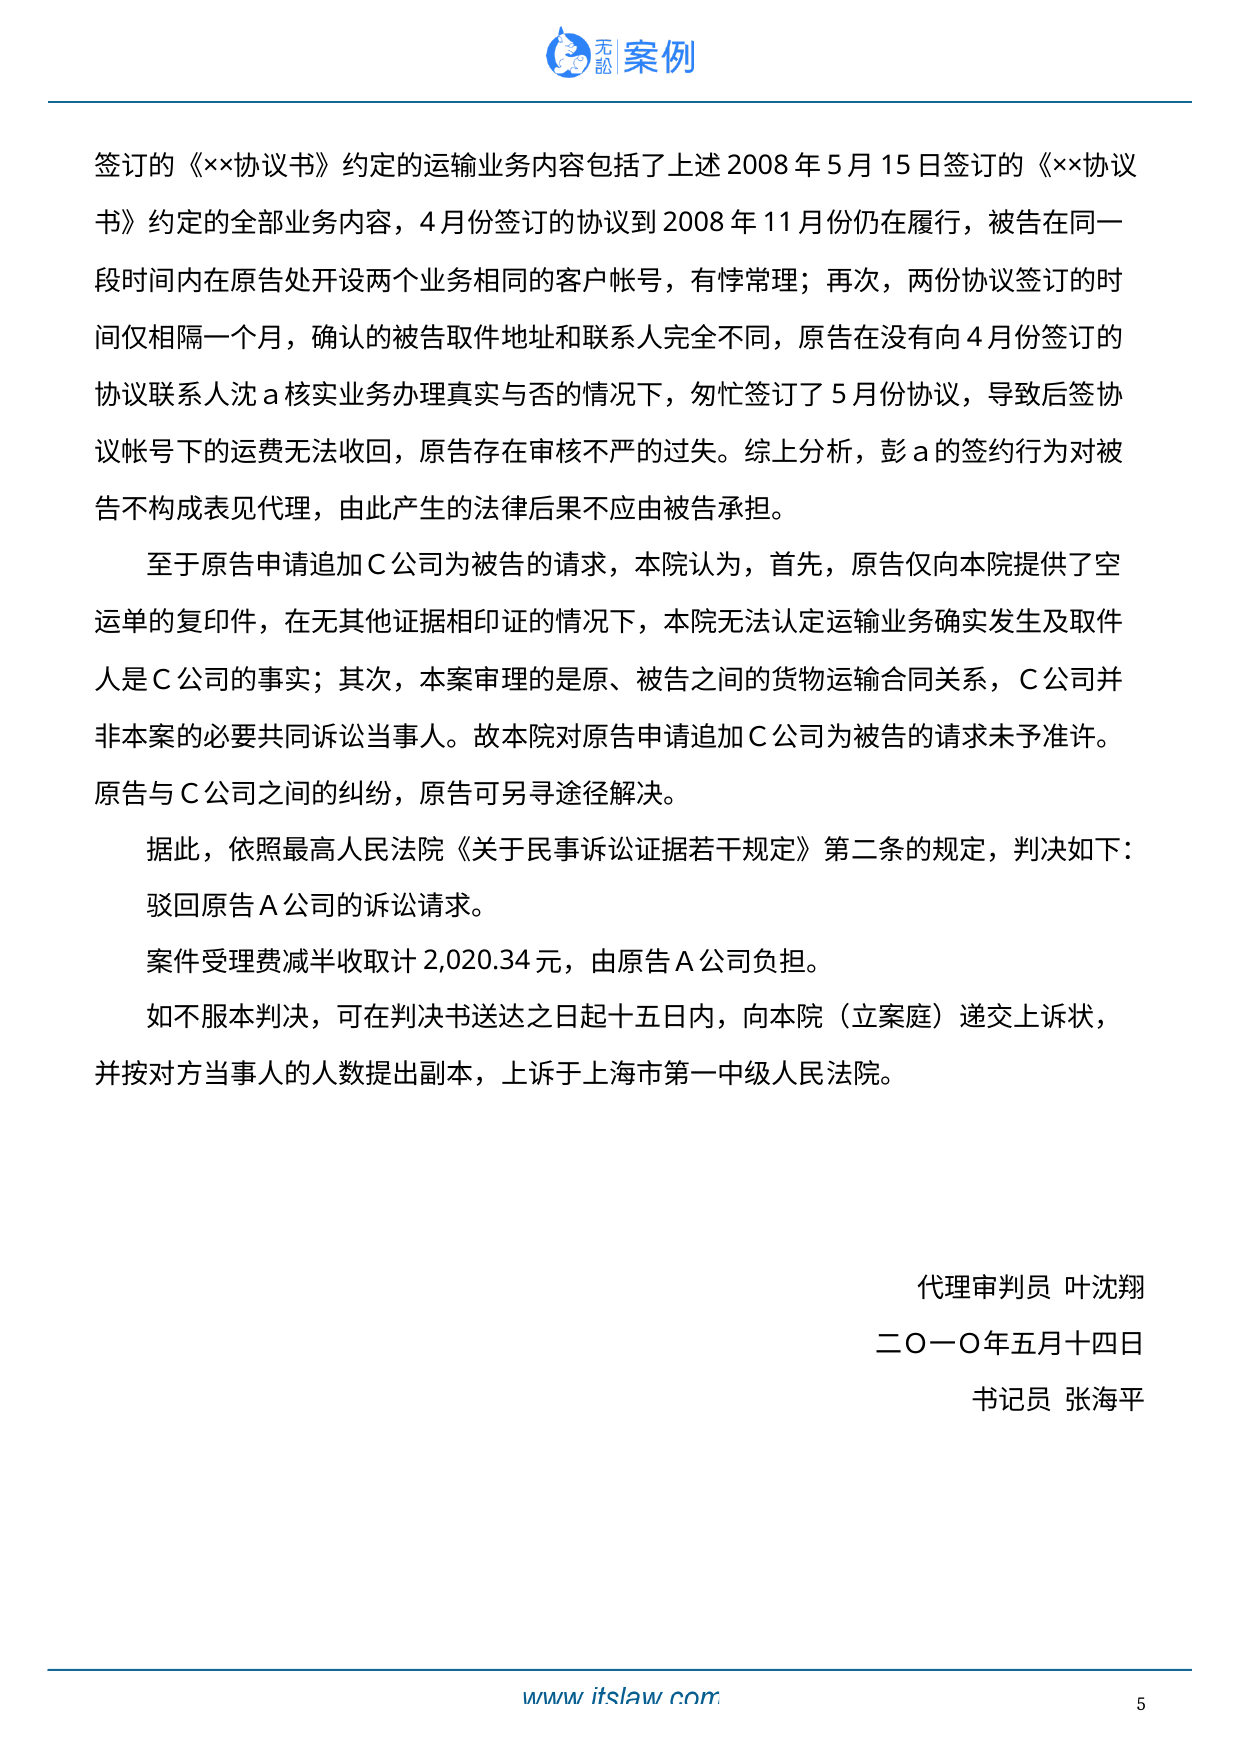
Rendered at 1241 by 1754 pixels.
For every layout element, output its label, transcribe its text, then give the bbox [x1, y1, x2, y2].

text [94, 85, 1146, 529]
text 驳回原告Ａ公司的诉讼请求。 [94, 881, 1146, 925]
text 如不服本判决，可在判决书送达之日起十五日内，向本院（立案庭）递交上诉状，并按对方当事人的人数提出副本，上诉于上海市第一中级人民法院。 [94, 993, 1146, 1094]
text 代理审判员 叶沈翔 [94, 1264, 1146, 1308]
picture [523, 1687, 720, 1704]
text 据此，依照最高人民法院《关于民事诉讼证据若干规定》第二条的规定，判决如下： [94, 825, 1146, 869]
text 至于原告申请追加Ｃ公司为被告的请求，本院认为，首先，原告仅向本院提供了空运单的复印件，在无其他证据相印证的情况下，本院无法认定运输业务确实发生及取件人是Ｃ公司的事实；其次，本案审理的是原、被告之间的货物运输合同关系，Ｃ公司并非本案的必要共同诉讼当事人。故本院对原告申请追加Ｃ公司为被告的请求未予准许。原告与Ｃ公司之间的纠纷，原告可另寻途径解决。 [94, 541, 1146, 814]
text 二Ｏ一Ｏ年五月十四日 [94, 1319, 1146, 1364]
picture [546, 26, 694, 78]
text 案件受理费减半收取计2,020.34元，由原告Ａ公司负担。 [94, 937, 1146, 981]
text 书记员 张海平 [94, 1375, 1146, 1419]
